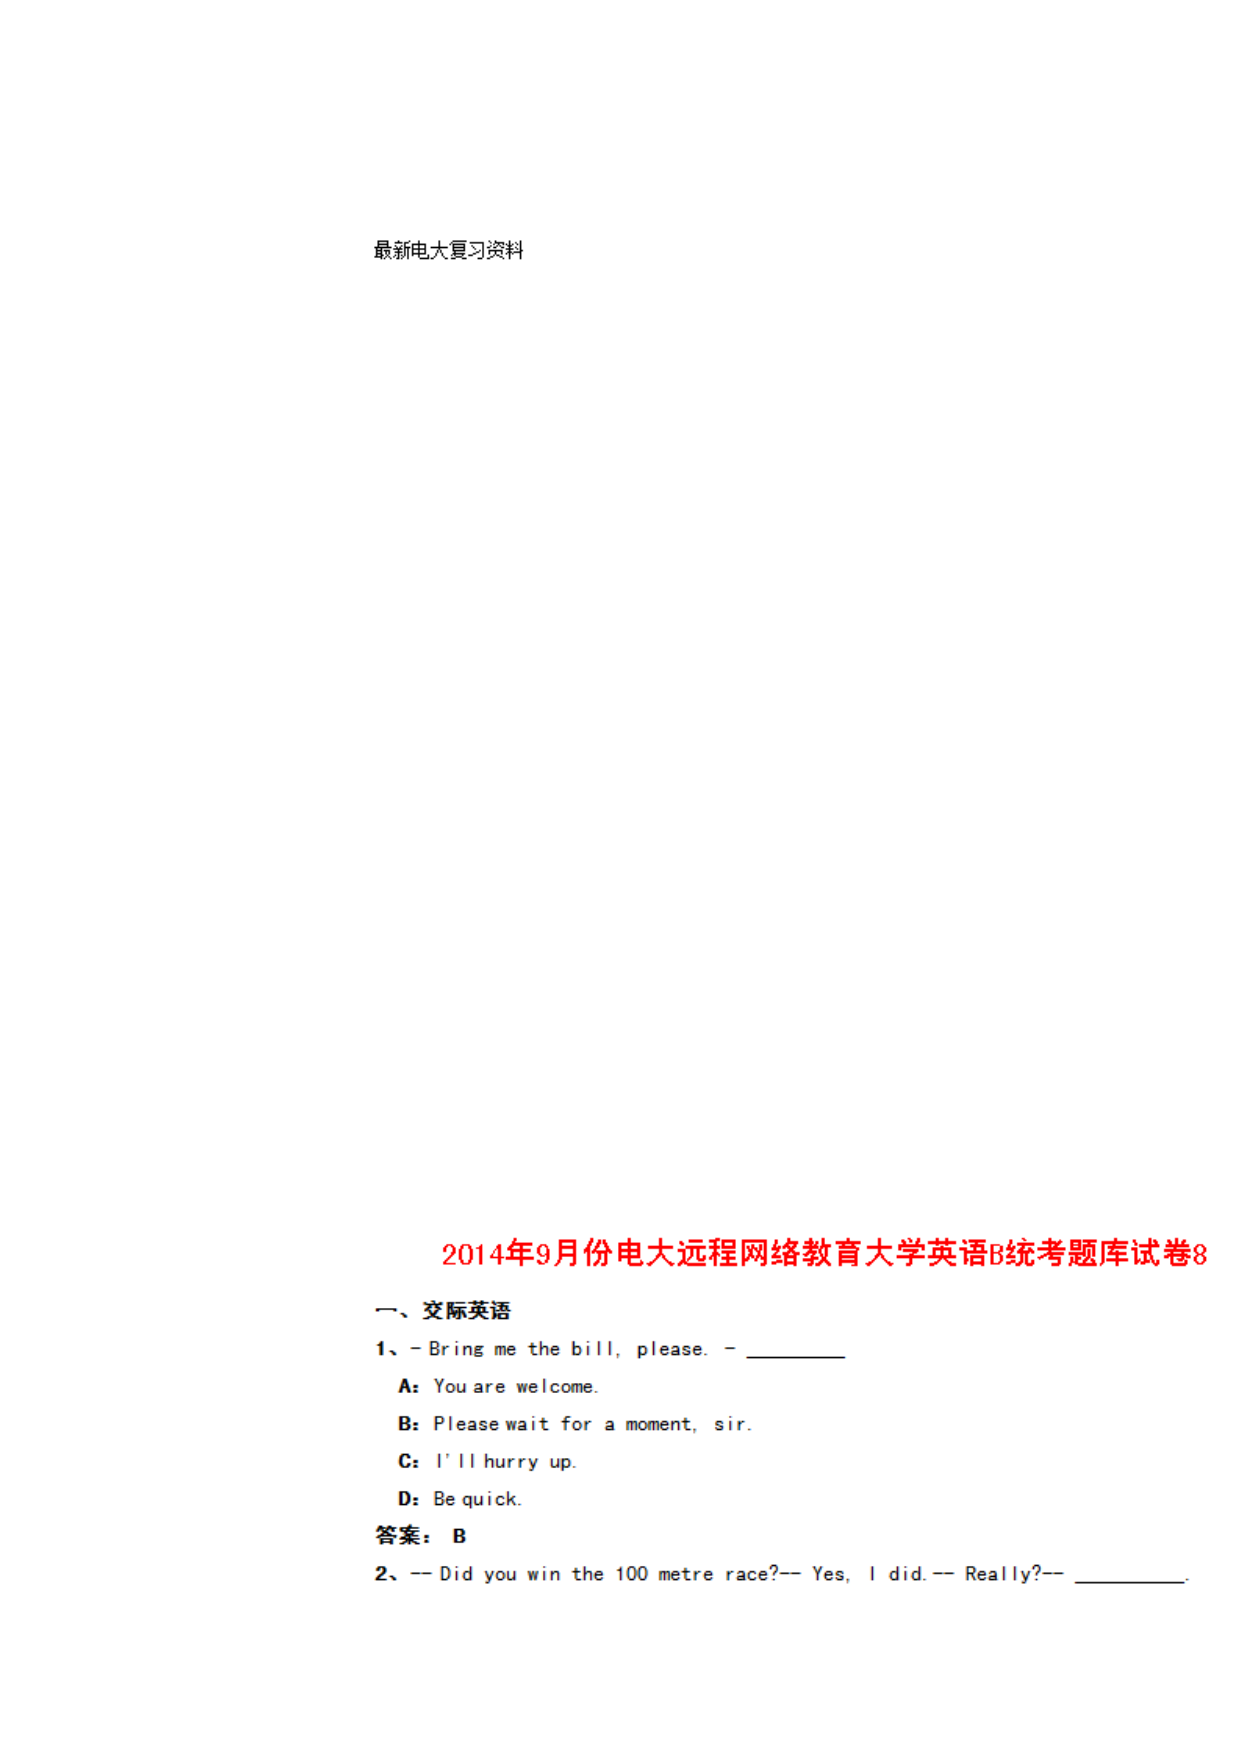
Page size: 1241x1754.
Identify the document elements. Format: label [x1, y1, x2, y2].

picture [187, 162, 1241, 1592]
